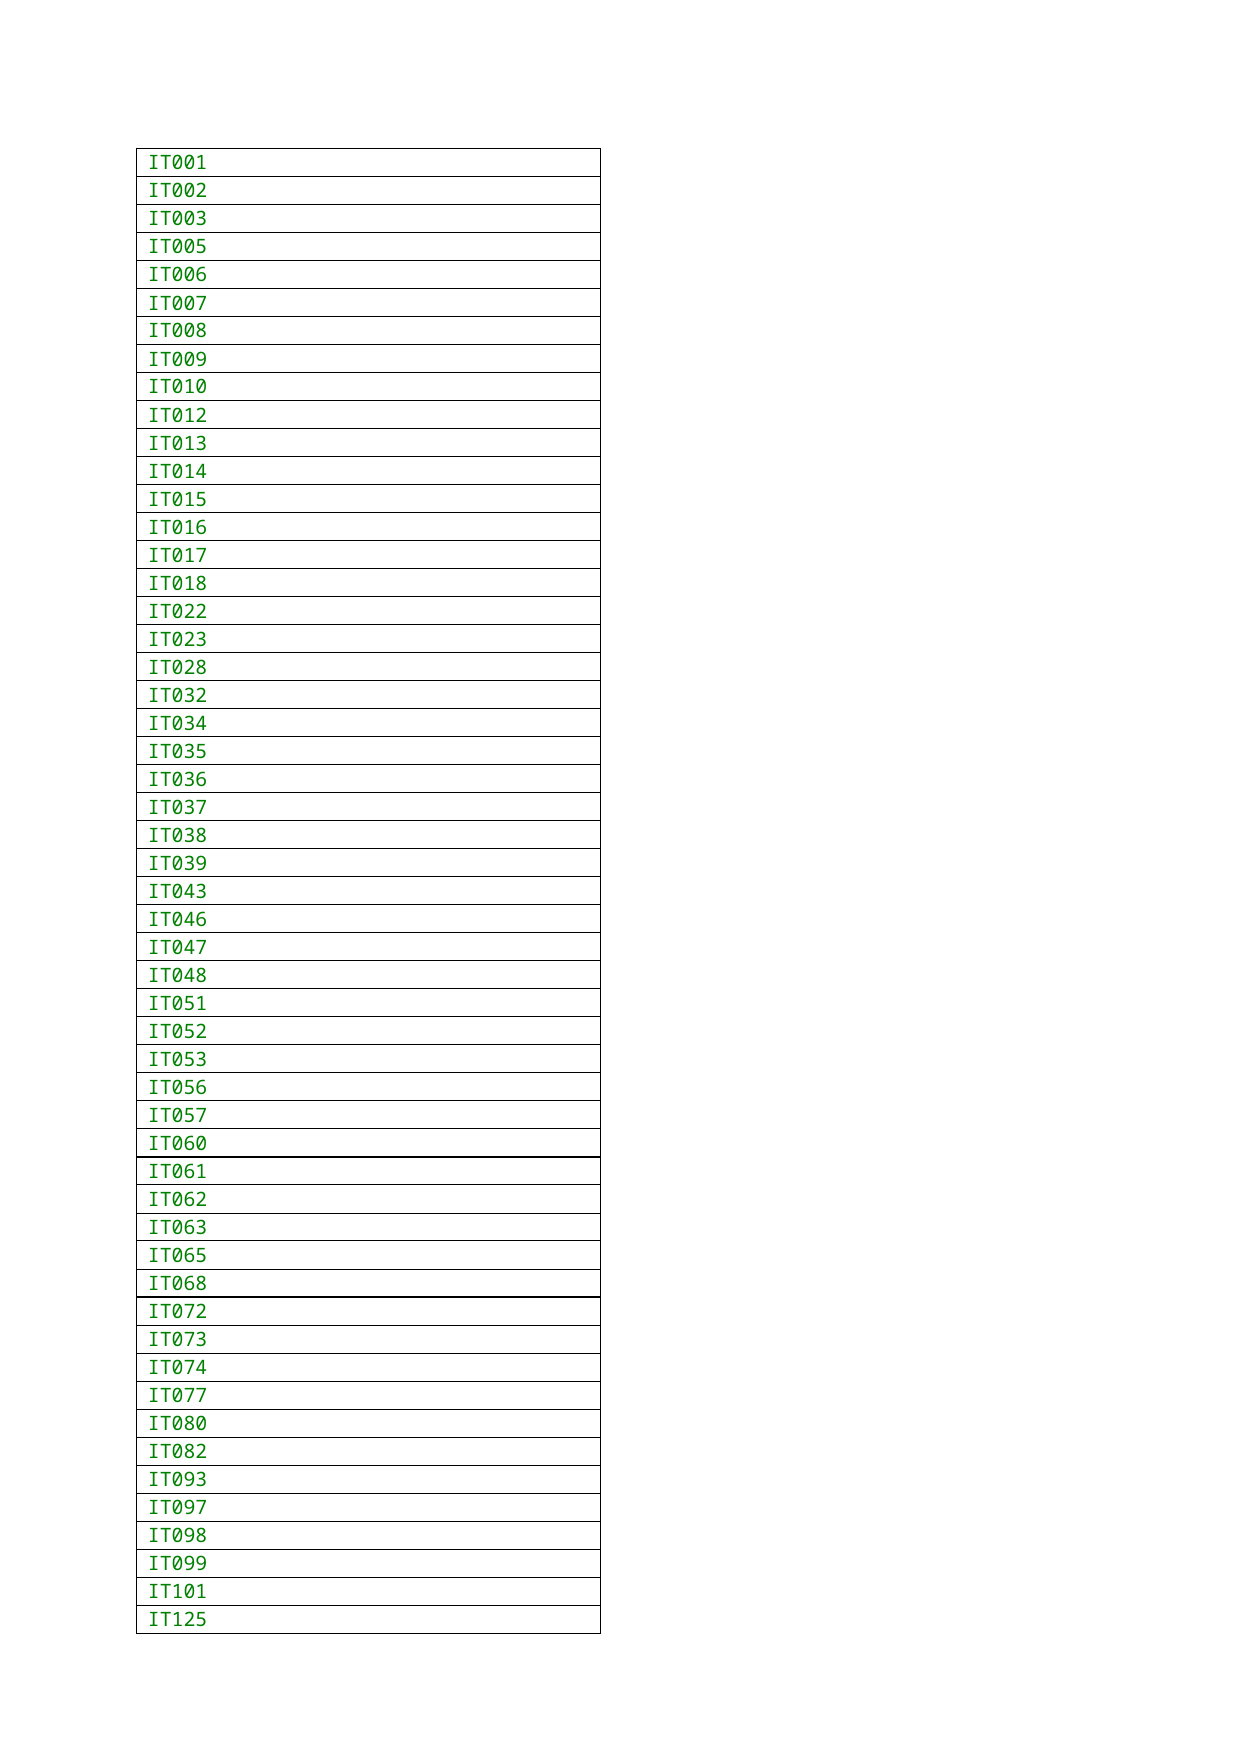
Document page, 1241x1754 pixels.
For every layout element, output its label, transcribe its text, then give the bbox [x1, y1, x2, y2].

table_cell IT005 [137, 233, 600, 260]
table_cell IT062 [137, 1185, 600, 1212]
table_cell IT048 [137, 961, 600, 988]
table_cell IT099 [137, 1550, 600, 1577]
table_cell IT051 [137, 989, 600, 1016]
table_cell IT057 [137, 1101, 600, 1128]
table_cell IT006 [137, 261, 600, 288]
table_cell IT125 [137, 1606, 600, 1633]
table_cell IT073 [137, 1326, 600, 1352]
table_cell IT032 [137, 681, 600, 708]
table_cell IT093 [137, 1466, 600, 1493]
table_cell IT063 [137, 1214, 600, 1240]
table_cell IT039 [137, 849, 600, 876]
table_cell IT047 [137, 933, 600, 960]
table_cell IT101 [137, 1578, 600, 1605]
table_cell IT008 [137, 317, 600, 344]
table_cell IT036 [137, 765, 600, 792]
table_cell IT097 [137, 1494, 600, 1521]
table_cell IT053 [137, 1045, 600, 1072]
table_cell IT009 [137, 345, 600, 372]
table_header IT001 [137, 149, 600, 176]
table_cell IT014 [137, 457, 600, 484]
table_cell IT018 [137, 569, 600, 596]
table_cell IT098 [137, 1522, 600, 1549]
table_cell IT037 [137, 793, 600, 820]
table_cell IT013 [137, 429, 600, 456]
table_cell IT010 [137, 373, 600, 400]
table_cell IT074 [137, 1354, 600, 1381]
table_cell IT060 [137, 1129, 600, 1156]
table_cell IT002 [137, 177, 600, 204]
table_cell IT052 [137, 1017, 600, 1044]
table_cell IT061 [137, 1158, 600, 1184]
table_cell IT056 [137, 1073, 600, 1100]
table_cell IT068 [137, 1270, 600, 1296]
table_cell IT022 [137, 597, 600, 624]
table_cell IT034 [137, 709, 600, 736]
table_cell IT003 [137, 205, 600, 232]
table_cell IT007 [137, 289, 600, 316]
table_cell IT046 [137, 905, 600, 932]
table_cell IT038 [137, 821, 600, 848]
table_cell IT028 [137, 653, 600, 680]
table_cell IT072 [137, 1298, 600, 1324]
table_cell IT077 [137, 1382, 600, 1408]
table_cell IT016 [137, 513, 600, 540]
table_cell IT082 [137, 1438, 600, 1464]
table_cell IT015 [137, 485, 600, 512]
table_cell IT012 [137, 401, 600, 428]
table_cell IT023 [137, 625, 600, 652]
table_cell IT035 [137, 737, 600, 764]
table_cell IT080 [137, 1410, 600, 1437]
table_cell IT017 [137, 541, 600, 568]
table_cell IT065 [137, 1241, 600, 1268]
table_cell IT043 [137, 877, 600, 904]
